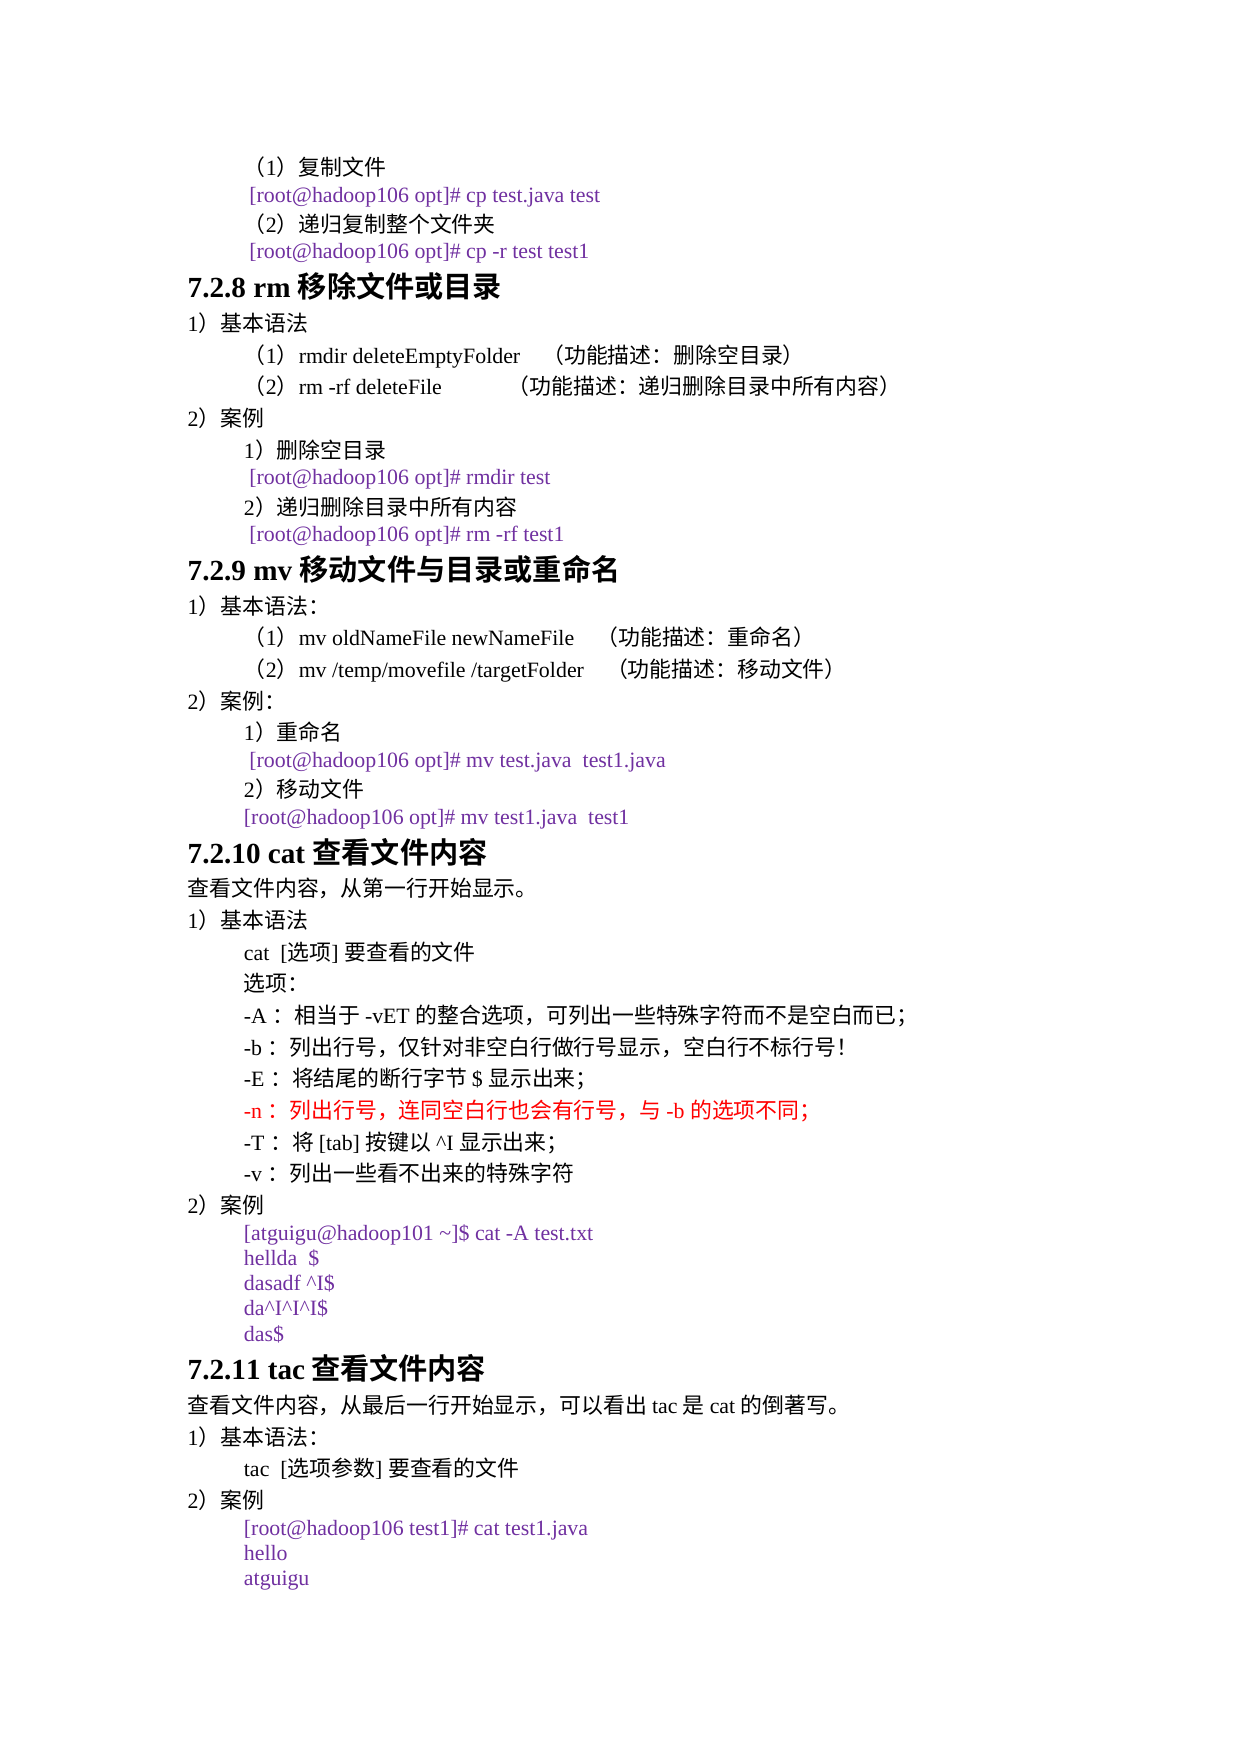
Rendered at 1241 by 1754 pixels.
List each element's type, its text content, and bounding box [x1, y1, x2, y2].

text hellda $ [244, 1245, 1053, 1270]
text -v ：列出一些看不出来的特殊字符 [244, 1156, 1053, 1188]
text cat [选项] 要查看的文件 [244, 935, 1053, 966]
text 2）案例： [187, 684, 1053, 715]
text [root@hadoop106 opt]# mv test1.java test1 [244, 804, 1053, 829]
text [root@hadoop106 opt]# rm -rf test1 [244, 521, 1053, 546]
text （2）rm -rf deleteFile （功能描述：递归删除目录中所有内容） [244, 369, 1053, 401]
text 查看文件内容，从最后一行开始显示，可以看出 tac 是 cat 的倒著写。 [187, 1388, 1053, 1420]
text 1）删除空目录 [244, 433, 1053, 464]
text 1）重命名 [244, 715, 1053, 747]
text 1）基本语法： [187, 589, 1053, 620]
text 2）递归删除目录中所有内容 [244, 489, 1053, 521]
text -n ：列出行号，连同空白行也会有行号，与 -b 的选项不同； [244, 1093, 1053, 1125]
text 7.2.8 rm 移除文件或目录 [187, 264, 1053, 306]
text 1）基本语法： [187, 1420, 1053, 1451]
text 1）基本语法 [187, 306, 1053, 338]
text -A ：相当于 -vET 的整合选项，可列出一些特殊字符而不是空白而已； [244, 998, 1053, 1030]
text [root@hadoop106 opt]# mv test.java test1.java [244, 747, 1053, 772]
text [atguigu@hadoop101 ~]$ cat -A test.txt [244, 1220, 1053, 1245]
text dasadf ^I$ [244, 1270, 1053, 1295]
text hello [244, 1540, 1053, 1565]
text （1）mv oldNameFile newNameFile （功能描述：重命名） [244, 620, 1053, 652]
text 查看文件内容，从第一行开始显示。 [187, 871, 1053, 903]
text [root@hadoop106 test1]# cat test1.java [244, 1515, 1053, 1540]
text 1）基本语法 [187, 903, 1053, 935]
text -T ：将 [tab] 按键以 ^I 显示出来； [244, 1125, 1053, 1156]
text 2）案例 [187, 1188, 1053, 1220]
text 2）案例 [187, 401, 1053, 433]
text das$ [244, 1321, 1053, 1346]
text da^I^I^I$ [244, 1295, 1053, 1321]
text 2）案例 [187, 1483, 1053, 1515]
text （2）递归复制整个文件夹 [244, 207, 1053, 238]
text （1）rmdir deleteEmptyFolder （功能描述：删除空目录） [244, 338, 1053, 369]
text 选项： [244, 966, 1053, 998]
text atguigu [244, 1565, 1053, 1590]
text （2）mv /temp/movefile /targetFolder （功能描述：移动文件） [244, 652, 1053, 684]
text [root@hadoop106 opt]# rmdir test [244, 464, 1053, 489]
text （1）复制文件 [244, 150, 1053, 182]
text tac [选项参数] 要查看的文件 [244, 1451, 1053, 1483]
text -E ：将结尾的断行字节 $ 显示出来； [244, 1061, 1053, 1093]
text 7.2.9 mv 移动文件与目录或重命名 [187, 546, 1053, 589]
text 2）移动文件 [244, 772, 1053, 804]
text 7.2.10 cat 查看文件内容 [187, 829, 1053, 871]
text 7.2.11 tac查看文件内容 [187, 1346, 1053, 1388]
text [root@hadoop106 opt]# cp test.java test [244, 182, 1053, 207]
text -b ：列出行号，仅针对非空白行做行号显示，空白行不标行号！ [244, 1030, 1053, 1061]
text [root@hadoop106 opt]# cp -r test test1 [244, 238, 1053, 264]
